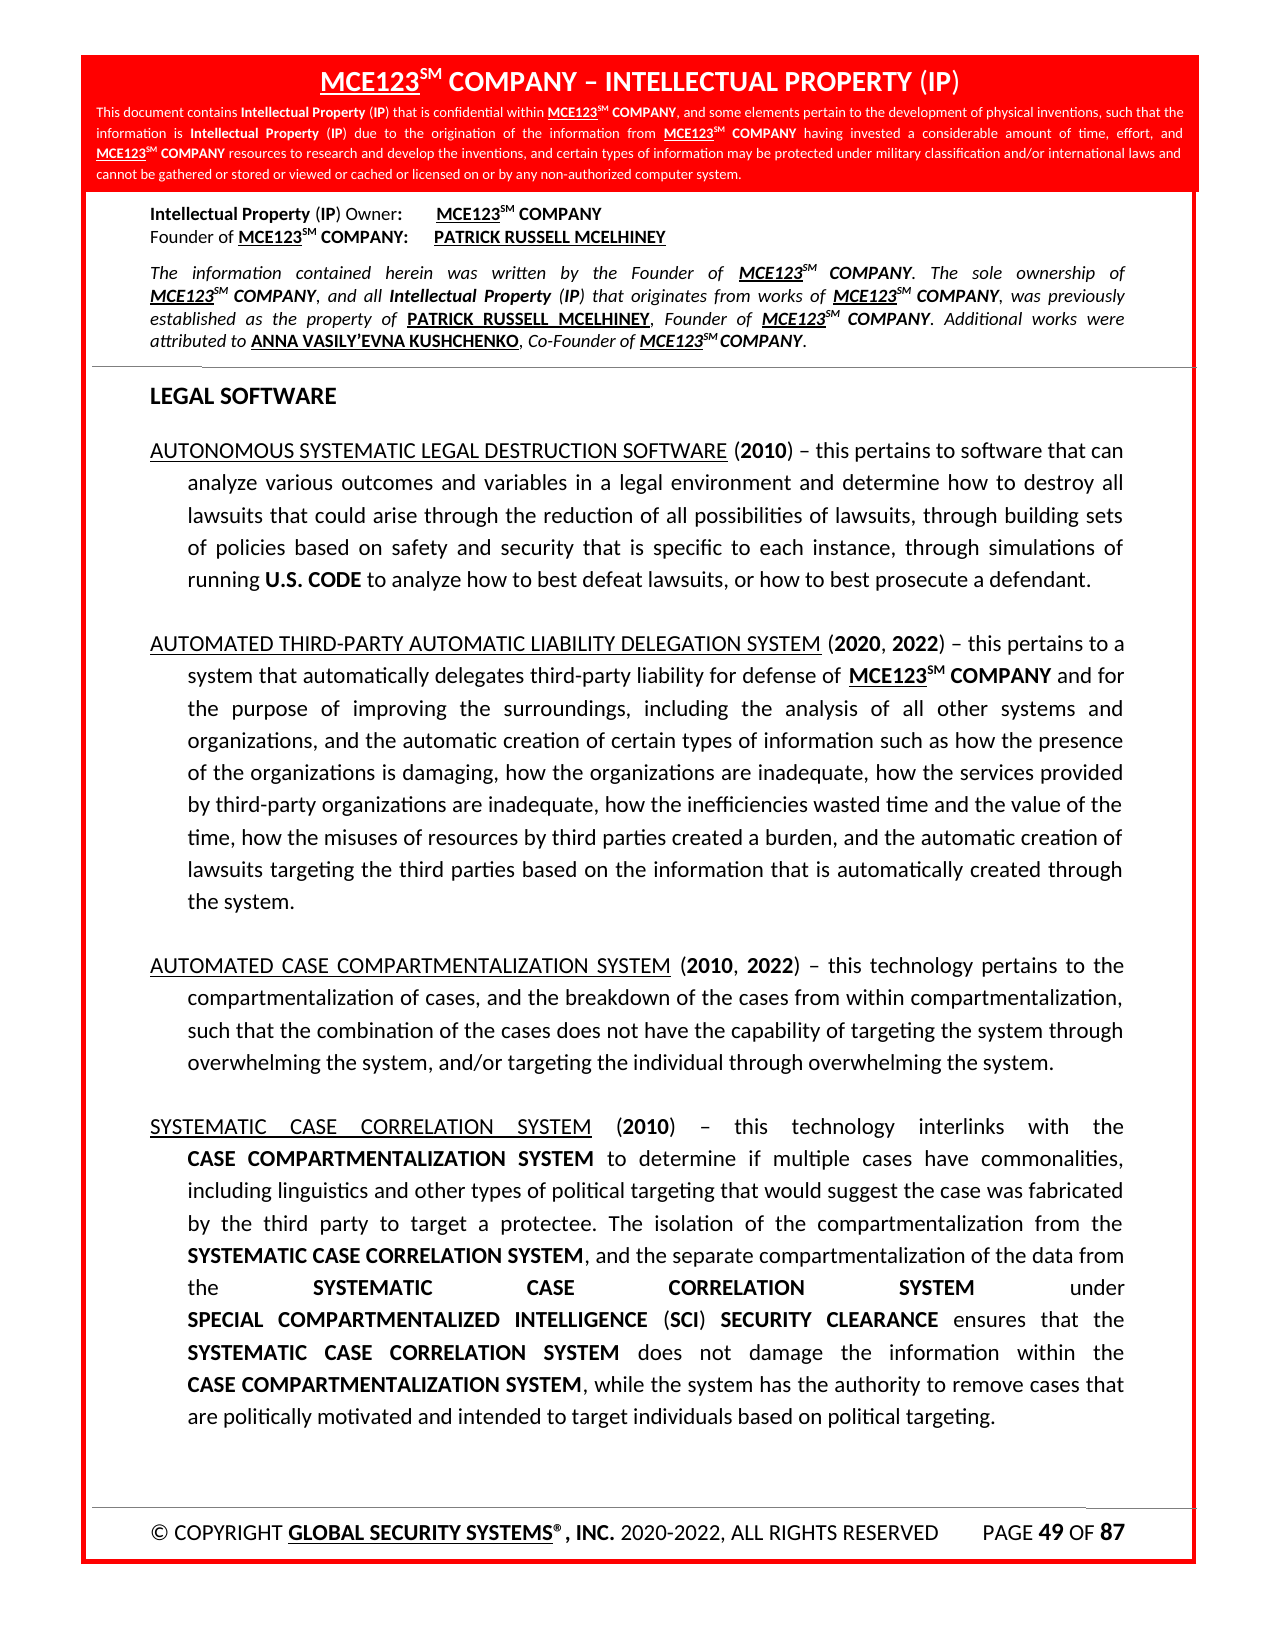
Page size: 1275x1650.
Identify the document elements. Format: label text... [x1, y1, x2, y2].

text SYSTEMATIC CASE CORRELATION SYSTEM (2010) – this technology interlinks with the CASE COMPARTMENTALIZATION SYSTEM to determine if multiple cases have commonalities, including linguistics and other types of political targeting that would suggest the case was fabricated by the third party to target a protectee. The isolation of the compartmentalization from the SYSTEMATIC CASE CORRELATION SYSTEM, and the separate compartmentalization of the data from the SYSTEMATIC CASE CORRELATION SYSTEM under SPECIAL COMPARTMENTALIZED INTELLIGENCE (SCI) SECURITY CLEARANCE ensures that the SYSTEMATIC CASE CORRELATION SYSTEM does not damage the information within the CASE COMPARTMENTALIZATION SYSTEM, while the system has the authority to remove cases that are politically motivated and intended to target individuals based on political targeting. [150, 1112, 1125, 1430]
text AUTONOMOUS SYSTEMATIC LEGAL DESTRUCTION SOFTWARE (2010) – this pertains to software that can analyze various outcomes and variables in a legal environment and determine how to destroy all lawsuits that could arise through the reduction of all possibilities of lawsuits, through building sets of policies based on safety and security that is specific to each instance, through simulations of running U.S. CODE to analyze how to best defeat lawsuits, or how to best prosecute a defendant. [150, 436, 1125, 593]
text LEGAL SOFTWARE [150, 381, 1125, 411]
text AUTOMATED CASE COMPARTMENTALIZATION SYSTEM (2010, 2022) – this technology pertains to the compartmentalization of cases, and the breakdown of the cases from within compartmentalization, such that the combination of the cases does not have the capability of targeting the system through overwhelming the system, and/or targeting the individual through overwhelming the system. [150, 951, 1125, 1076]
text AUTOMATED THIRD-PARTY AUTOMATIC LIABILITY DELEGATION SYSTEM (2020, 2022) – this pertains to a system that automatically delegates third-party liability for defense of MCE123SM COMPANY and for the purpose of improving the surroundings, including the analysis of all other systems and organizations, and the automatic creation of certain types of information such as how the presence of the organizations is damaging, how the organizations are inadequate, how the services provided by third-party organizations are inadequate, how the inefficiencies wasted time and the value of the time, how the misuses of resources by third parties created a burden, and the automatic creation of lawsuits targeting the third parties based on the information that is automatically created through the system. [150, 629, 1125, 915]
